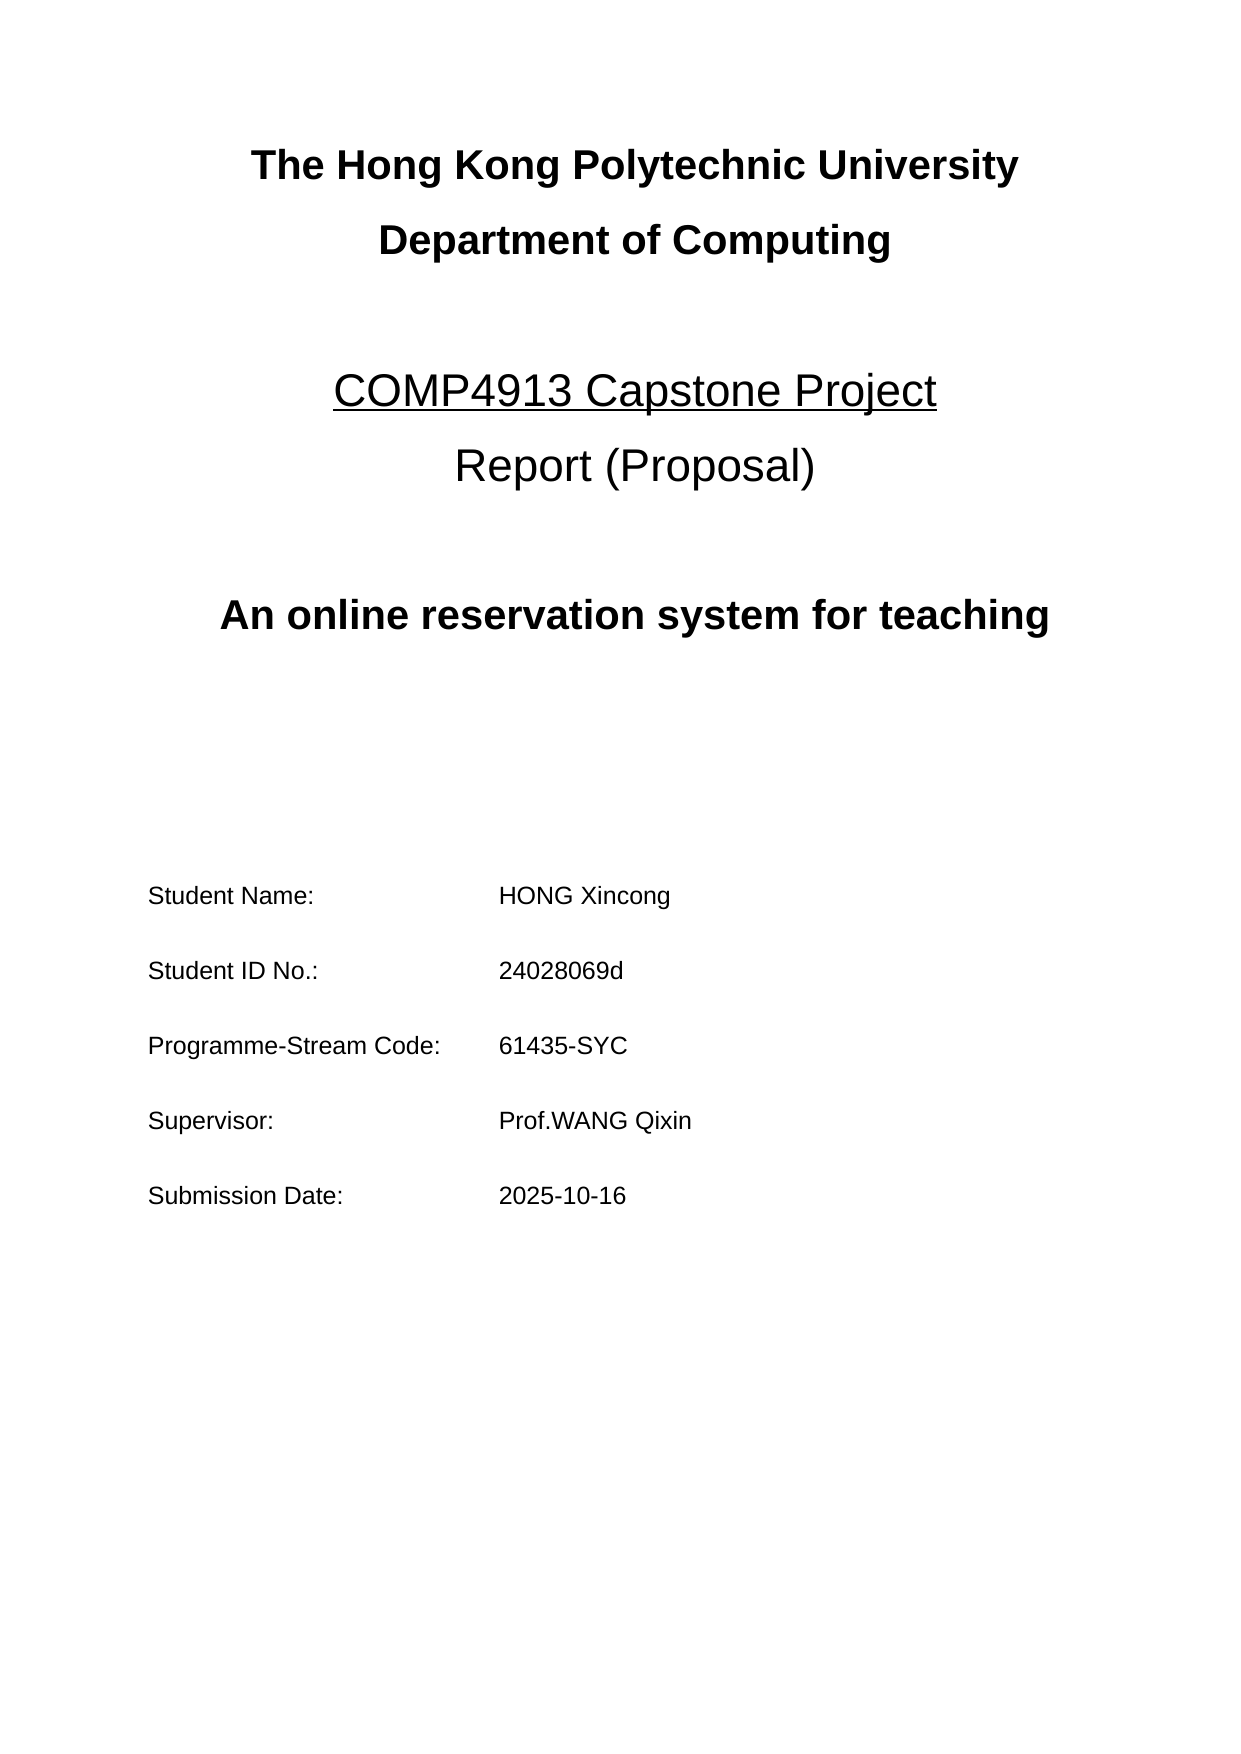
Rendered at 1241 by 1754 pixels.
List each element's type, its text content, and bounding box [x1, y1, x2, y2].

text Report (Proposal) [148, 427, 1122, 502]
text The Hong Kong Polytechnic University Department of Computing [148, 127, 1122, 277]
table_cell Prof.WANG Qixin [487, 1102, 1133, 1177]
table_cell Supervisor: [136, 1102, 487, 1177]
table_header Student Name: [136, 877, 487, 952]
table_cell 61435-SYC [487, 1027, 1133, 1102]
text COMP4913 Capstone Project [148, 352, 1122, 427]
text An online reservation system for teaching [148, 577, 1122, 652]
table_cell 24028069d [487, 952, 1133, 1027]
table_cell 2025-10-16 [487, 1177, 1133, 1252]
table_header HONG Xincong [487, 877, 1133, 952]
table_cell Programme-Stream Code: [136, 1027, 487, 1102]
table_cell Submission Date: [136, 1177, 487, 1252]
table_cell Student ID No.: [136, 952, 487, 1027]
